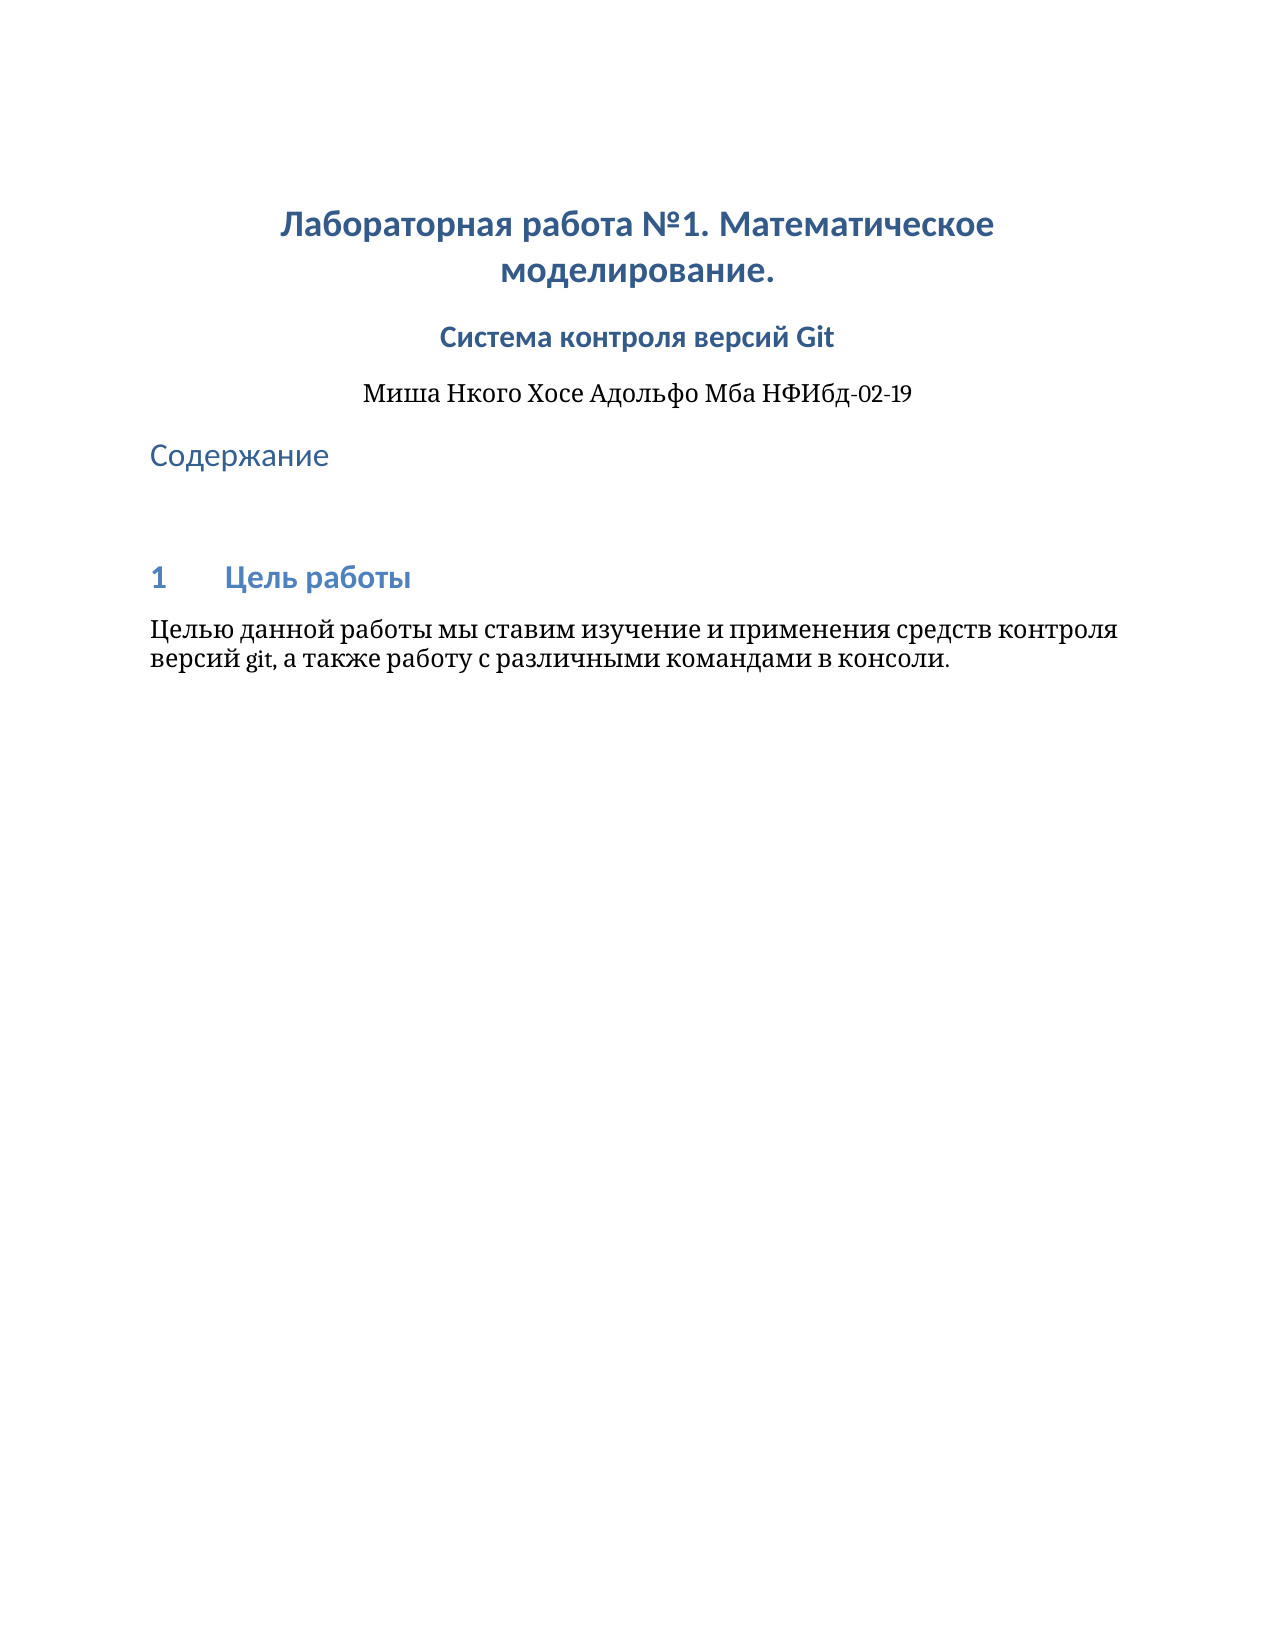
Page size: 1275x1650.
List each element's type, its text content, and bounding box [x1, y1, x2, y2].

subtitle 1 Цель работы [150, 556, 1125, 597]
text Миша Нкого Хосе Адольфо Мба НФИбд-02-19 [150, 380, 1125, 408]
title Лабораторная работа №1. Математическое моделирование. [150, 200, 1125, 292]
text Целью данной работы мы ставим изучение и применения средств контроля версий git, а также работу с различными командами в консоли. [150, 616, 1125, 673]
subtitle Система контроля версий Git [150, 317, 1125, 355]
